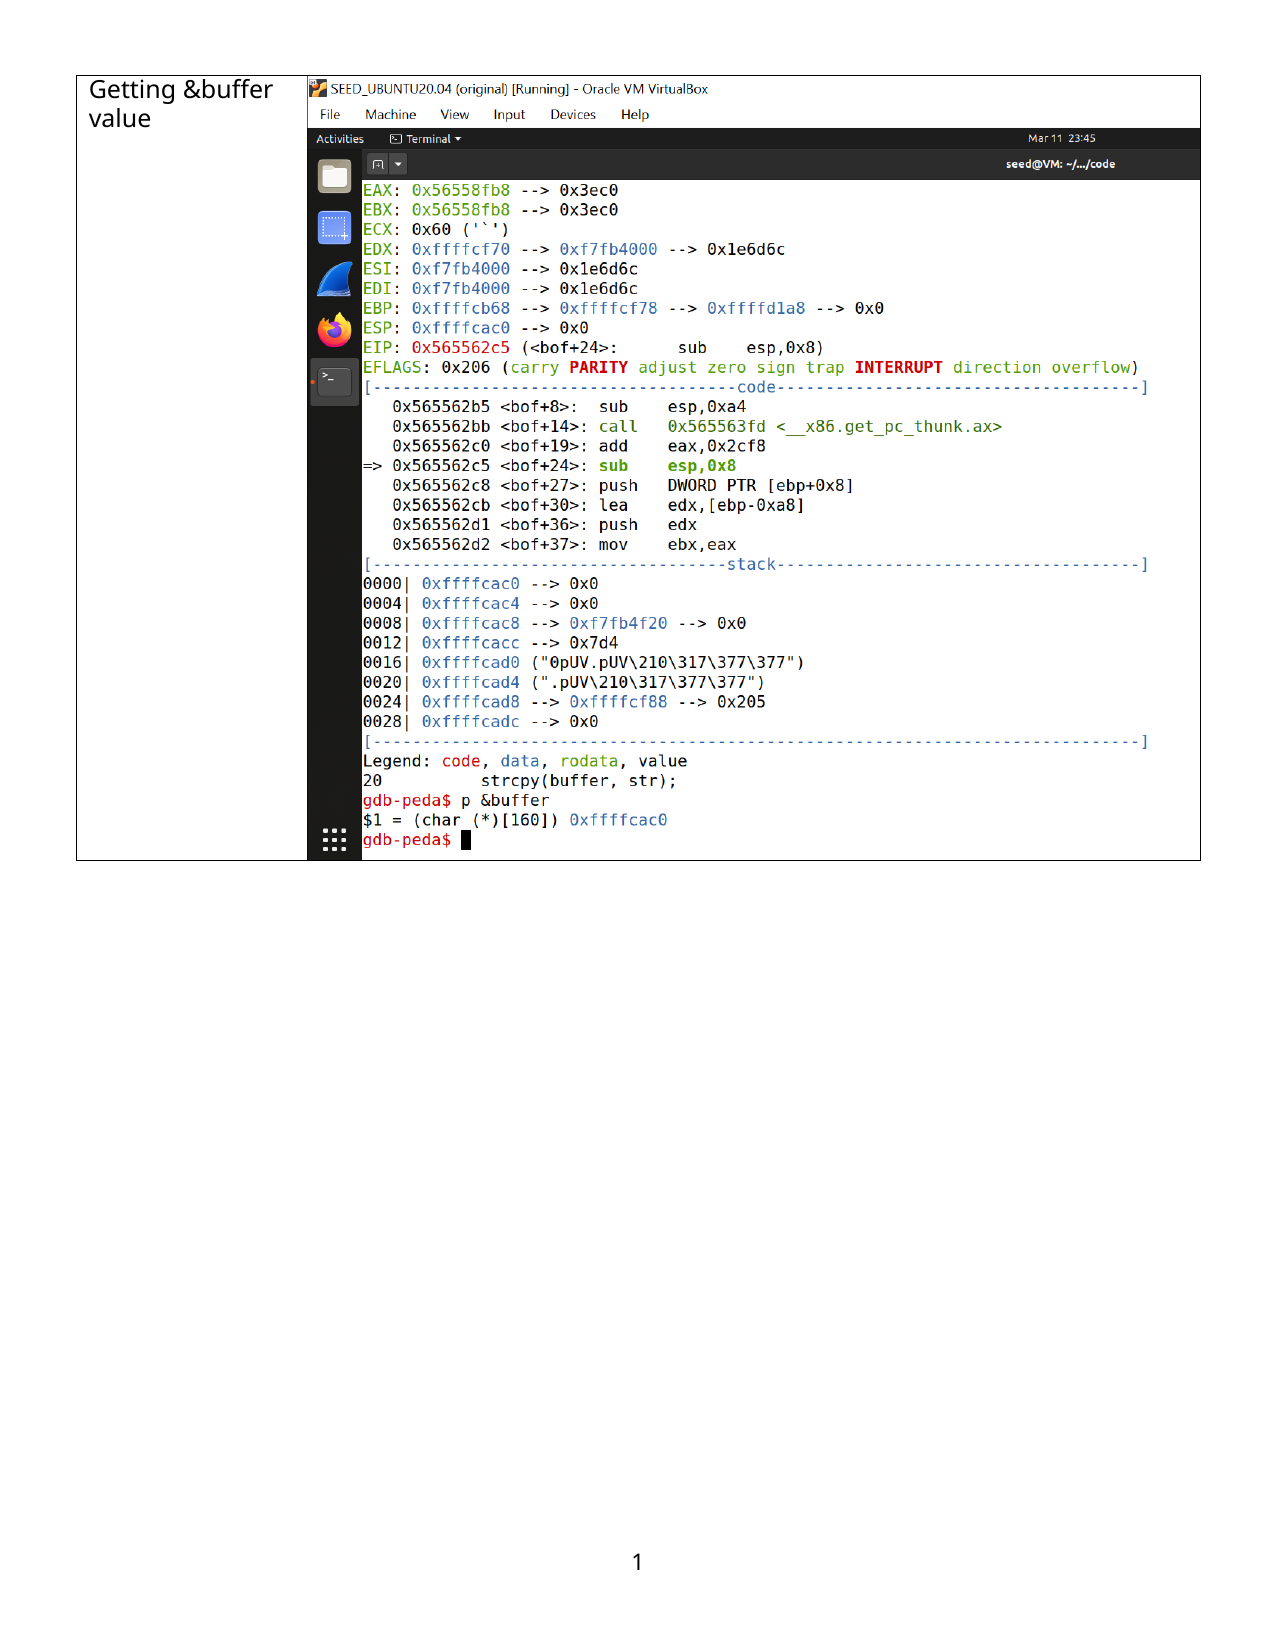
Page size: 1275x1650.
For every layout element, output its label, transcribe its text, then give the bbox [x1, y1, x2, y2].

picture [307, 76, 1200, 860]
table_cell Getting &buffer value [77, 76, 307, 860]
